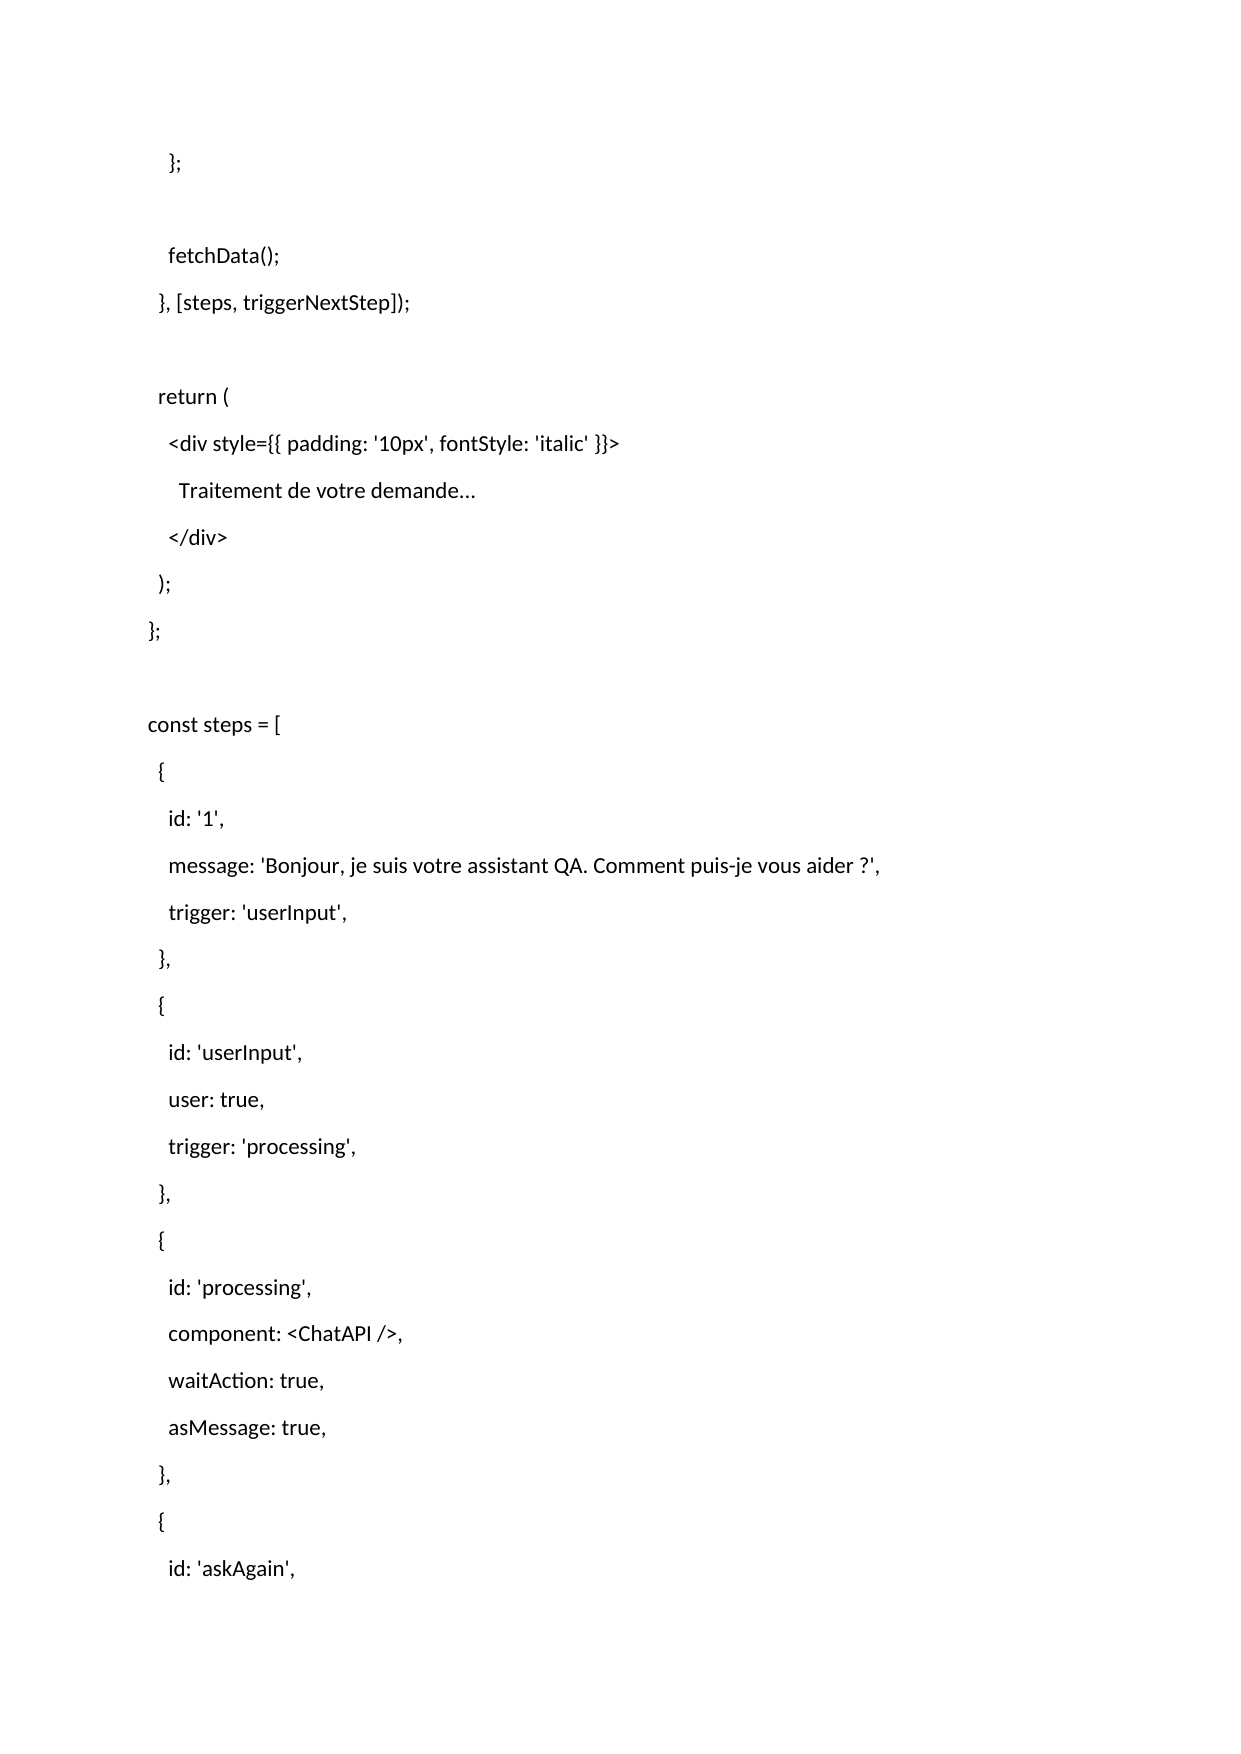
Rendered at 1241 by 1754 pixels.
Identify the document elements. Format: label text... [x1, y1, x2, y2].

text id: 'userInput', [148, 1038, 1093, 1066]
text }; [148, 148, 1093, 176]
text waitAction: true, [148, 1366, 1093, 1394]
text }; [148, 616, 1093, 644]
text }, [steps, triggerNextStep]); [148, 288, 1093, 316]
text component: <ChatAPI />, [148, 1319, 1093, 1347]
text id: 'askAgain', [148, 1554, 1093, 1582]
text <div style={{ padding: '10px', fontStyle: 'italic' }}> [148, 429, 1093, 457]
text { [148, 757, 1093, 785]
text const steps = [ [148, 710, 1093, 738]
text { [148, 1226, 1093, 1254]
text Traitement de votre demande... [148, 476, 1093, 504]
text trigger: 'userInput', [148, 898, 1093, 926]
text asMessage: true, [148, 1413, 1093, 1441]
text return ( [148, 382, 1093, 410]
text { [148, 991, 1093, 1019]
text }, [148, 1460, 1093, 1488]
text message: 'Bonjour, je suis votre assistant QA. Comment puis-je vous aider ?', [148, 851, 1093, 879]
text trigger: 'processing', [148, 1132, 1093, 1160]
text fetchData(); [148, 241, 1093, 269]
text id: 'processing', [148, 1273, 1093, 1301]
text ); [148, 569, 1093, 597]
text }, [148, 1179, 1093, 1207]
text </div> [148, 523, 1093, 551]
text id: '1', [148, 804, 1093, 832]
text { [148, 1507, 1093, 1535]
text }, [148, 944, 1093, 972]
text user: true, [148, 1085, 1093, 1113]
